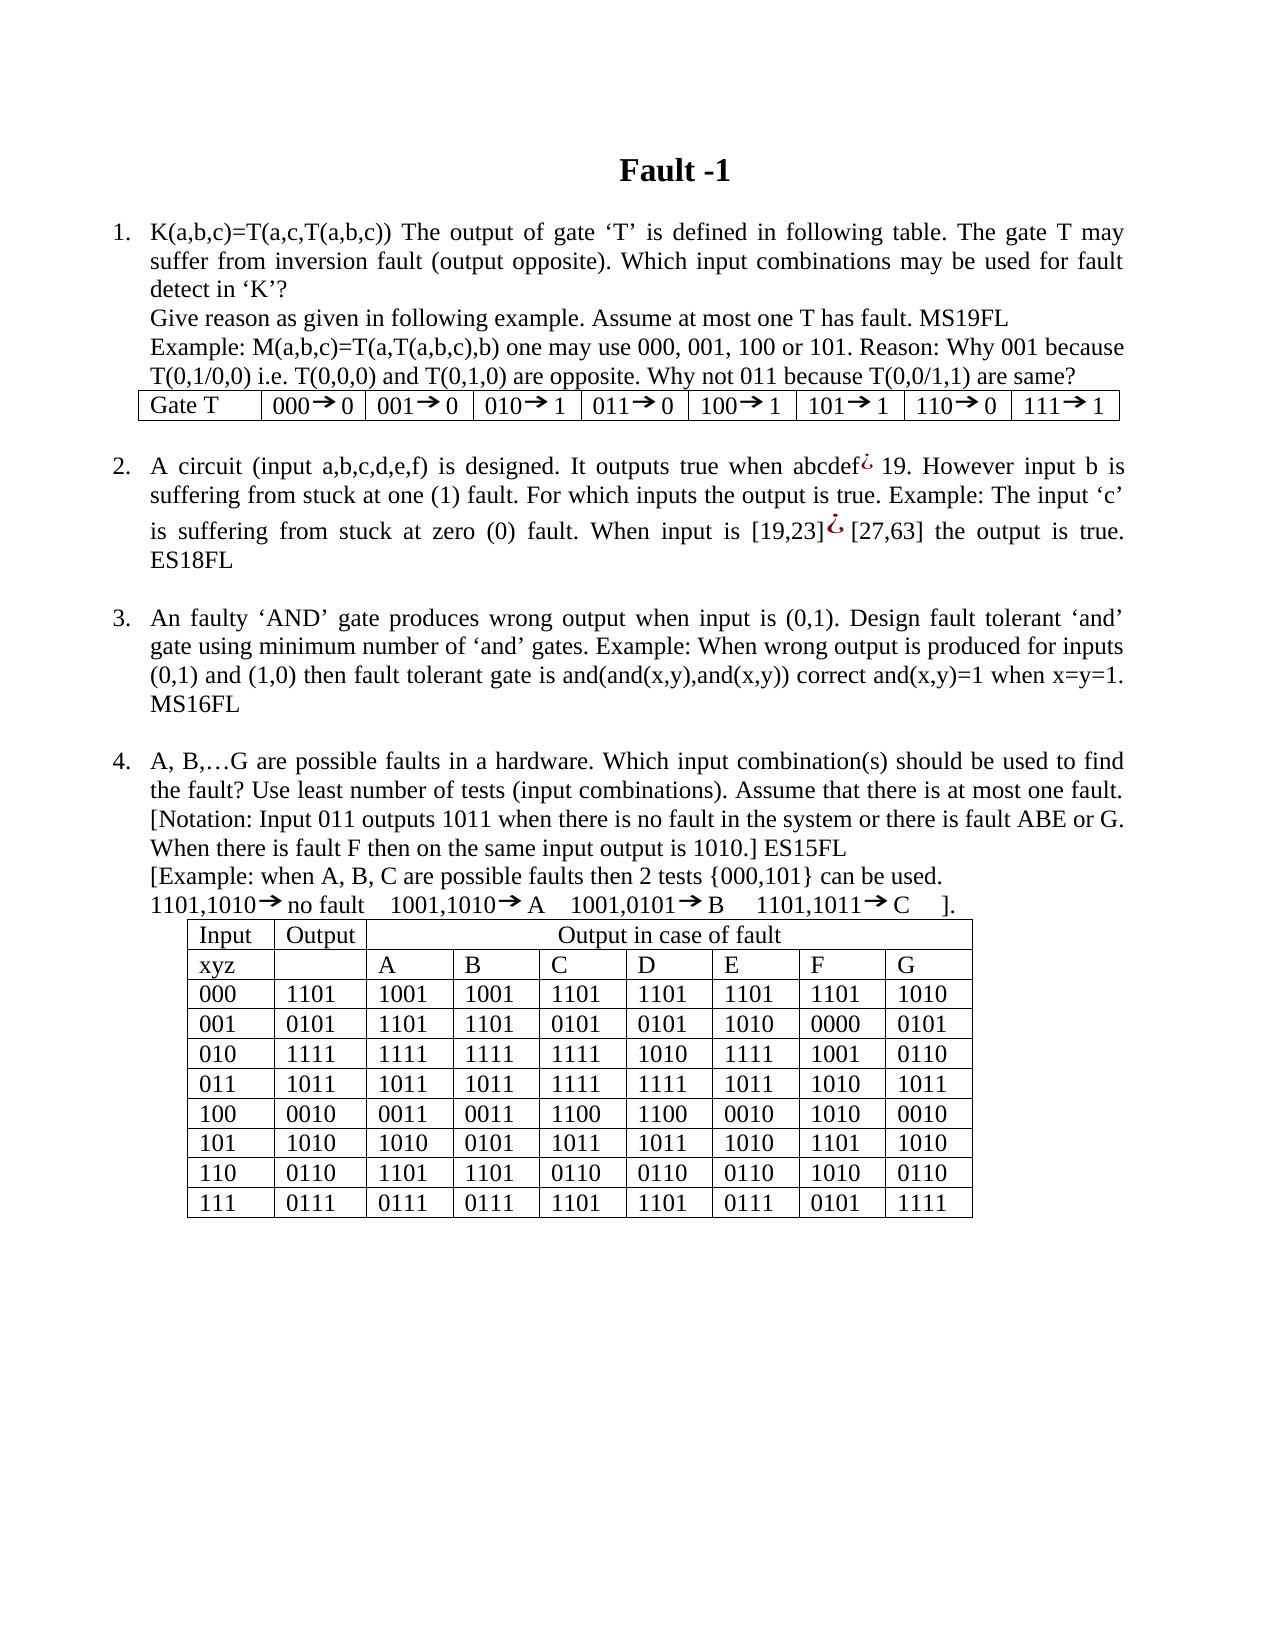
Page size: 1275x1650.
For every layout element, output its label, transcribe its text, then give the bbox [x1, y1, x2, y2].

table_cell 1101 [367, 1158, 453, 1187]
table_cell 0110 [275, 1158, 366, 1187]
table_cell 1101 [540, 1188, 626, 1217]
table_cell 0011 [454, 1099, 539, 1127]
table_header 0101 [474, 391, 581, 419]
table_cell 0011 [367, 1099, 453, 1127]
table_cell 0101 [800, 1188, 885, 1217]
text 1101,1010no fault 1001,1010A 1001,0101B 1101,1011C ]. [150, 890, 1125, 919]
table_cell 1101 [800, 980, 885, 1008]
table_cell 0110 [540, 1158, 626, 1187]
table_header 1111 [1012, 391, 1119, 419]
table_cell 1100 [627, 1099, 712, 1127]
list K(a,b,c)=T(a,c,T(a,b,c)) The output of gate ‘T’ is defined in following table. The gate T may suffer from inversion fault (output opposite). Which input combinations may be used for fault detect in ‘K’? [112, 217, 1125, 303]
table_cell 1010 [275, 1129, 366, 1157]
table_cell 0110 [886, 1039, 972, 1068]
table_header 1011 [797, 391, 904, 419]
table_header Gate T [139, 391, 261, 419]
table_cell 1101 [627, 980, 712, 1008]
table_header Output [275, 920, 366, 949]
table_cell 1111 [886, 1188, 972, 1217]
table_cell 1001 [454, 980, 539, 1008]
table_cell 1011 [454, 1069, 539, 1098]
list Fault -1 [225, 150, 1125, 188]
table_cell 1001 [800, 1039, 885, 1068]
table_cell 000 [188, 980, 274, 1008]
table_cell 1111 [367, 1039, 453, 1068]
table_header 0010 [366, 391, 473, 419]
table_cell 100 [188, 1099, 274, 1127]
table_cell 0101 [454, 1129, 539, 1157]
list An faulty ‘AND’ gate produces wrong output when input is (0,1). Design fault tolerant ‘and’ gate using minimum number of ‘and’ gates. Example: When wrong output is produced for inputs (0,1) and (1,0) then fault tolerant gate is and(and(x,y),and(x,y)) correct and(x,y)=1 when x=y=1. MS16FL [112, 603, 1125, 718]
table_cell 0000 [800, 1009, 885, 1038]
table_cell 0010 [713, 1099, 799, 1127]
table_cell 1010 [800, 1099, 885, 1127]
table_cell 1101 [275, 980, 366, 1008]
table_cell 1101 [540, 980, 626, 1008]
table_cell xyz [188, 950, 274, 978]
table_cell 1010 [367, 1129, 453, 1157]
table_cell 1001 [367, 980, 453, 1008]
table_cell 0110 [627, 1158, 712, 1187]
table_cell 1010 [800, 1158, 885, 1187]
table_header 0110 [582, 391, 688, 419]
table_cell 0101 [886, 1009, 972, 1038]
list A, B,…G are possible faults in a hardware. Which input combination(s) should be used to find the fault? Use least number of tests (input combinations). Assume that there is at most one fault. [Notation: Input 011 outputs 1011 when there is no fault in the system or there is fault ABE or G. When there is fault F then on the same input output is 1010.] ES15FL [112, 746, 1125, 861]
table_cell 1111 [713, 1039, 799, 1068]
table_cell 010 [188, 1039, 274, 1068]
table_cell C [540, 950, 626, 978]
table_cell 1111 [540, 1069, 626, 1098]
table_header Output in case of fault [367, 920, 972, 949]
table_cell 1010 [886, 1129, 972, 1157]
table_cell 1101 [800, 1129, 885, 1157]
table_cell 1111 [454, 1039, 539, 1068]
table_cell 1010 [800, 1069, 885, 1098]
table_cell 1011 [367, 1069, 453, 1098]
table_cell 1011 [627, 1129, 712, 1157]
table_cell 0101 [627, 1009, 712, 1038]
table_header 1001 [689, 391, 796, 419]
table_cell 1101 [627, 1188, 712, 1217]
table_cell 1010 [713, 1009, 799, 1038]
table_cell 0101 [275, 1009, 366, 1038]
table_cell 1101 [713, 980, 799, 1008]
table_cell 1011 [713, 1069, 799, 1098]
table_cell 0111 [713, 1188, 799, 1217]
table_cell [275, 950, 366, 978]
table_cell 0101 [540, 1009, 626, 1038]
table_cell 1101 [454, 1158, 539, 1187]
table_cell 0110 [713, 1158, 799, 1187]
table_cell 1010 [886, 980, 972, 1008]
text Give reason as given in following example. Assume at most one T has fault. MS19FL [150, 303, 1125, 332]
table_cell B [454, 950, 539, 978]
table_cell 110 [188, 1158, 274, 1187]
table_cell 0110 [886, 1158, 972, 1187]
table_cell 1011 [275, 1069, 366, 1098]
table_cell 1101 [367, 1009, 453, 1038]
text [Example: when A, B, C are possible faults then 2 tests {000,101} can be used. [150, 861, 1125, 890]
table_cell 0111 [275, 1188, 366, 1217]
table_header 1100 [905, 391, 1011, 419]
table_cell 111 [188, 1188, 274, 1217]
table_cell E [713, 950, 799, 978]
table_cell 1011 [540, 1129, 626, 1157]
table_cell G [886, 950, 972, 978]
table_cell 101 [188, 1129, 274, 1157]
table_header Input [188, 920, 274, 949]
table_cell 1111 [275, 1039, 366, 1068]
table_cell 1111 [540, 1039, 626, 1068]
table_header 0000 [262, 391, 365, 419]
table_cell 001 [188, 1009, 274, 1038]
list A circuit (input a,b,c,d,e,f) is designed. It outputs true when abcdef19. However input b is suffering from stuck at one (1) fault. For which inputs the output is true. Example: The input ‘c’ is suffering from stuck at zero (0) fault. When input is [19,23][27,63] the output is true. ES18FL [112, 449, 1125, 574]
table_cell 0010 [886, 1099, 972, 1127]
table_cell 0111 [367, 1188, 453, 1217]
table_cell 1011 [886, 1069, 972, 1098]
table_cell 0010 [275, 1099, 366, 1127]
table_cell 1101 [454, 1009, 539, 1038]
table_cell 1010 [713, 1129, 799, 1157]
table_cell 1100 [540, 1099, 626, 1127]
table_cell A [367, 950, 453, 978]
table_cell 1010 [627, 1039, 712, 1068]
table_cell 1111 [627, 1069, 712, 1098]
text Example: M(a,b,c)=T(a,T(a,b,c),b) one may use 000, 001, 100 or 101. Reason: Why 001 because T(0,1/0,0) i.e. T(0,0,0) and T(0,1,0) are opposite. Why not 011 because T(0,0/1,1) are same? [150, 332, 1125, 389]
table_cell 0111 [454, 1188, 539, 1217]
table_cell D [627, 950, 712, 978]
table_cell F [800, 950, 885, 978]
table_cell 011 [188, 1069, 274, 1098]
